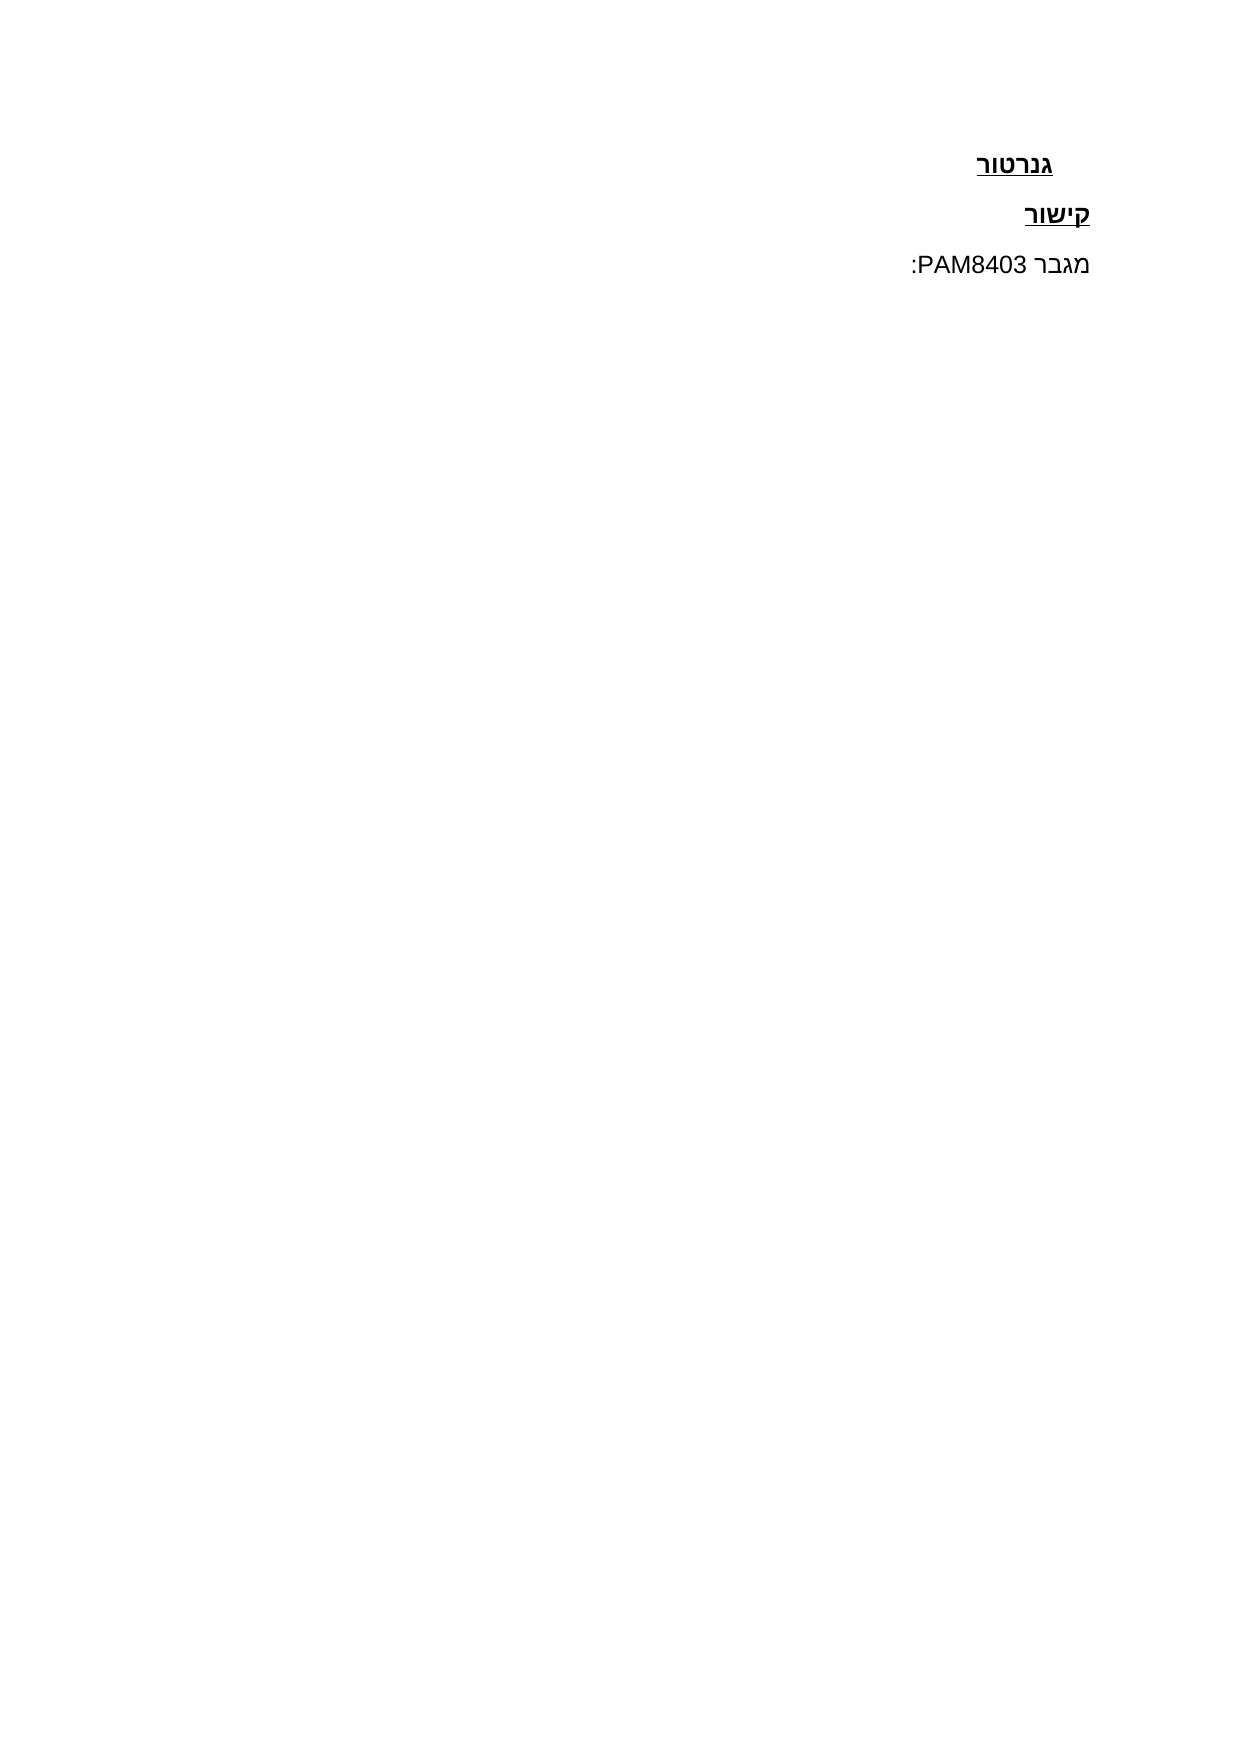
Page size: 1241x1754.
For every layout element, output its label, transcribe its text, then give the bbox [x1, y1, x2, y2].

text קישור [150, 200, 1090, 229]
text מגבר PAM8403: [150, 250, 1090, 279]
text גנרטור [150, 150, 1053, 179]
